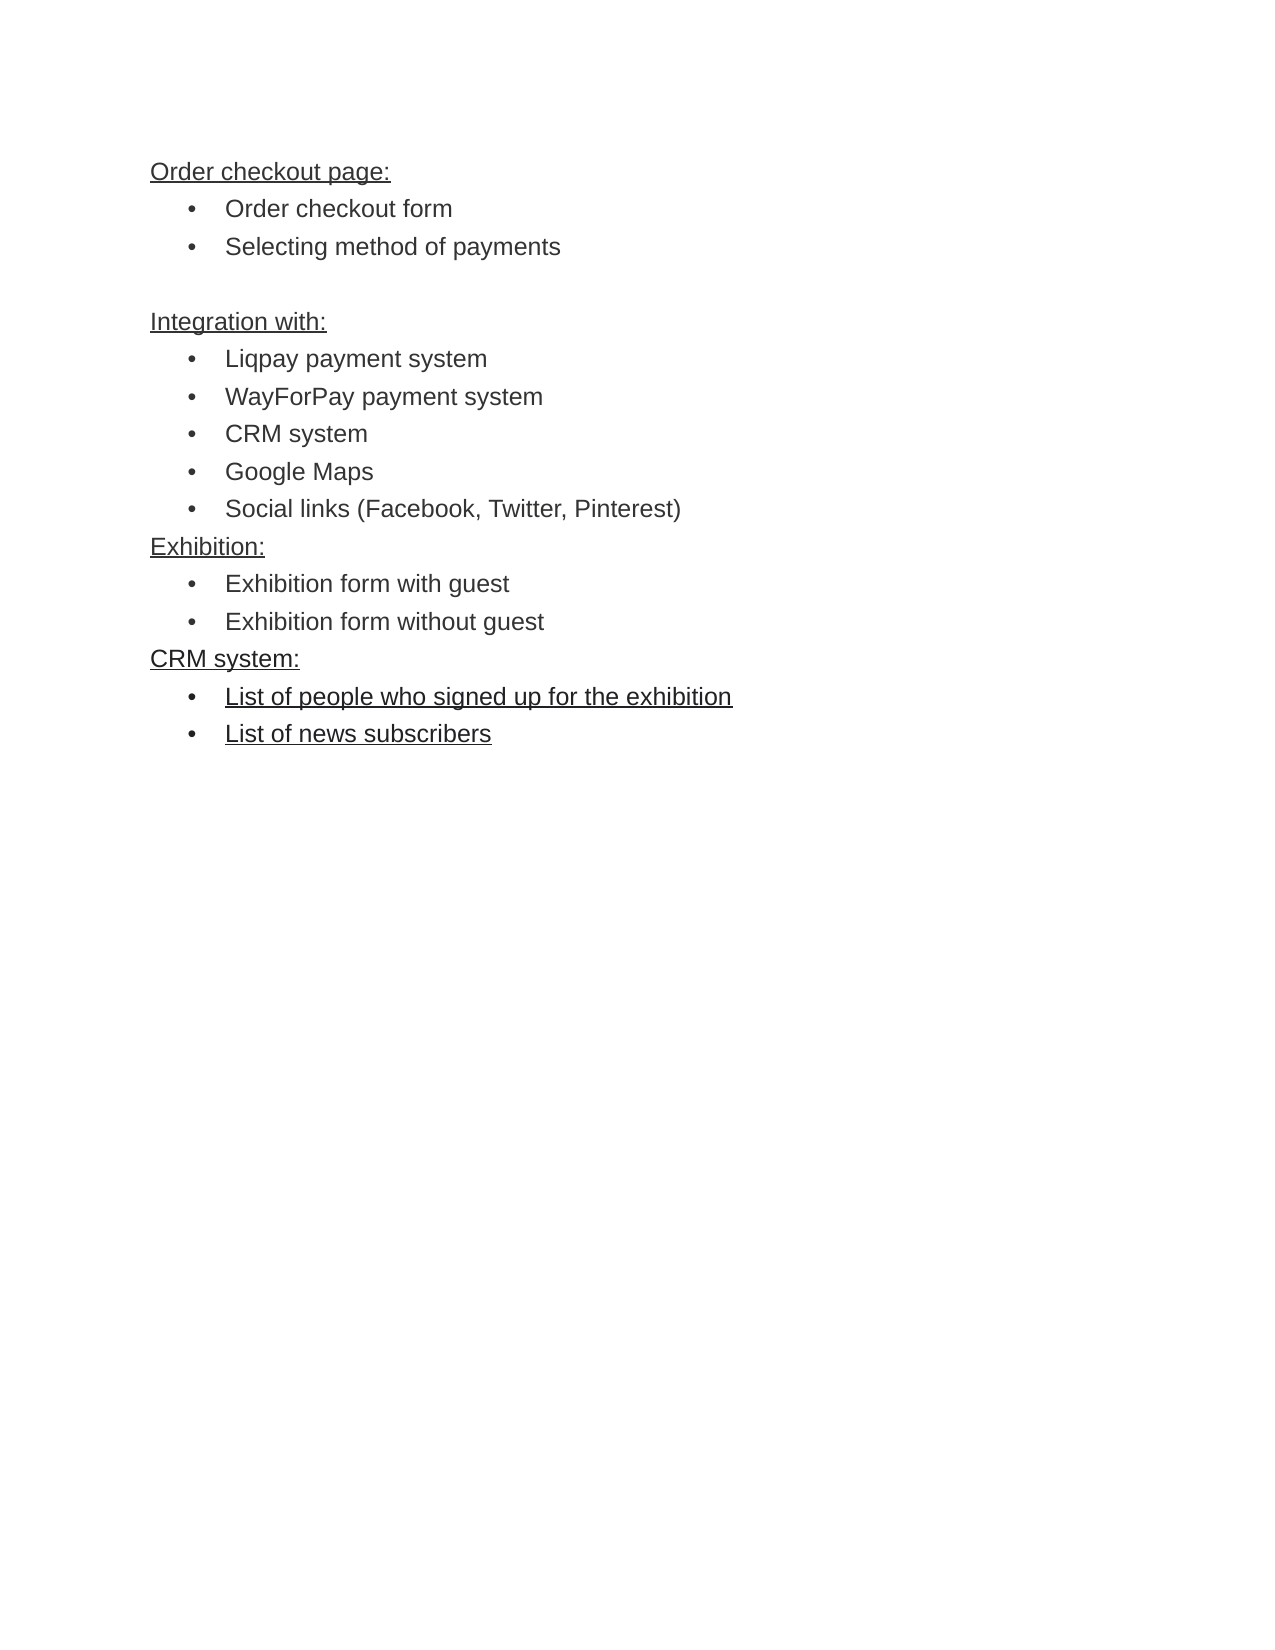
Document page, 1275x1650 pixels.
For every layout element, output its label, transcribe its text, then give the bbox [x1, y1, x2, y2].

list WayForPay payment system [187, 375, 1125, 412]
list CRM system [187, 412, 1125, 450]
list Social links (Facebook, Twitter, Pinterest) [187, 487, 1125, 525]
list Selecting method of payments [187, 225, 1125, 262]
list Exhibition form with guest [187, 562, 1125, 600]
list Order checkout form [187, 187, 1125, 225]
list List of people who signed up for the exhibition [187, 675, 1125, 712]
text Exhibition: [150, 525, 1125, 562]
list Liqpay payment system [187, 337, 1125, 375]
list Google Maps [187, 450, 1125, 487]
text Integration with: [150, 300, 1125, 337]
list List of news subscribers [187, 712, 1125, 750]
list Exhibition form without guest [187, 600, 1125, 637]
text CRM system: [150, 637, 1125, 675]
text Order checkout page: [150, 150, 1125, 187]
